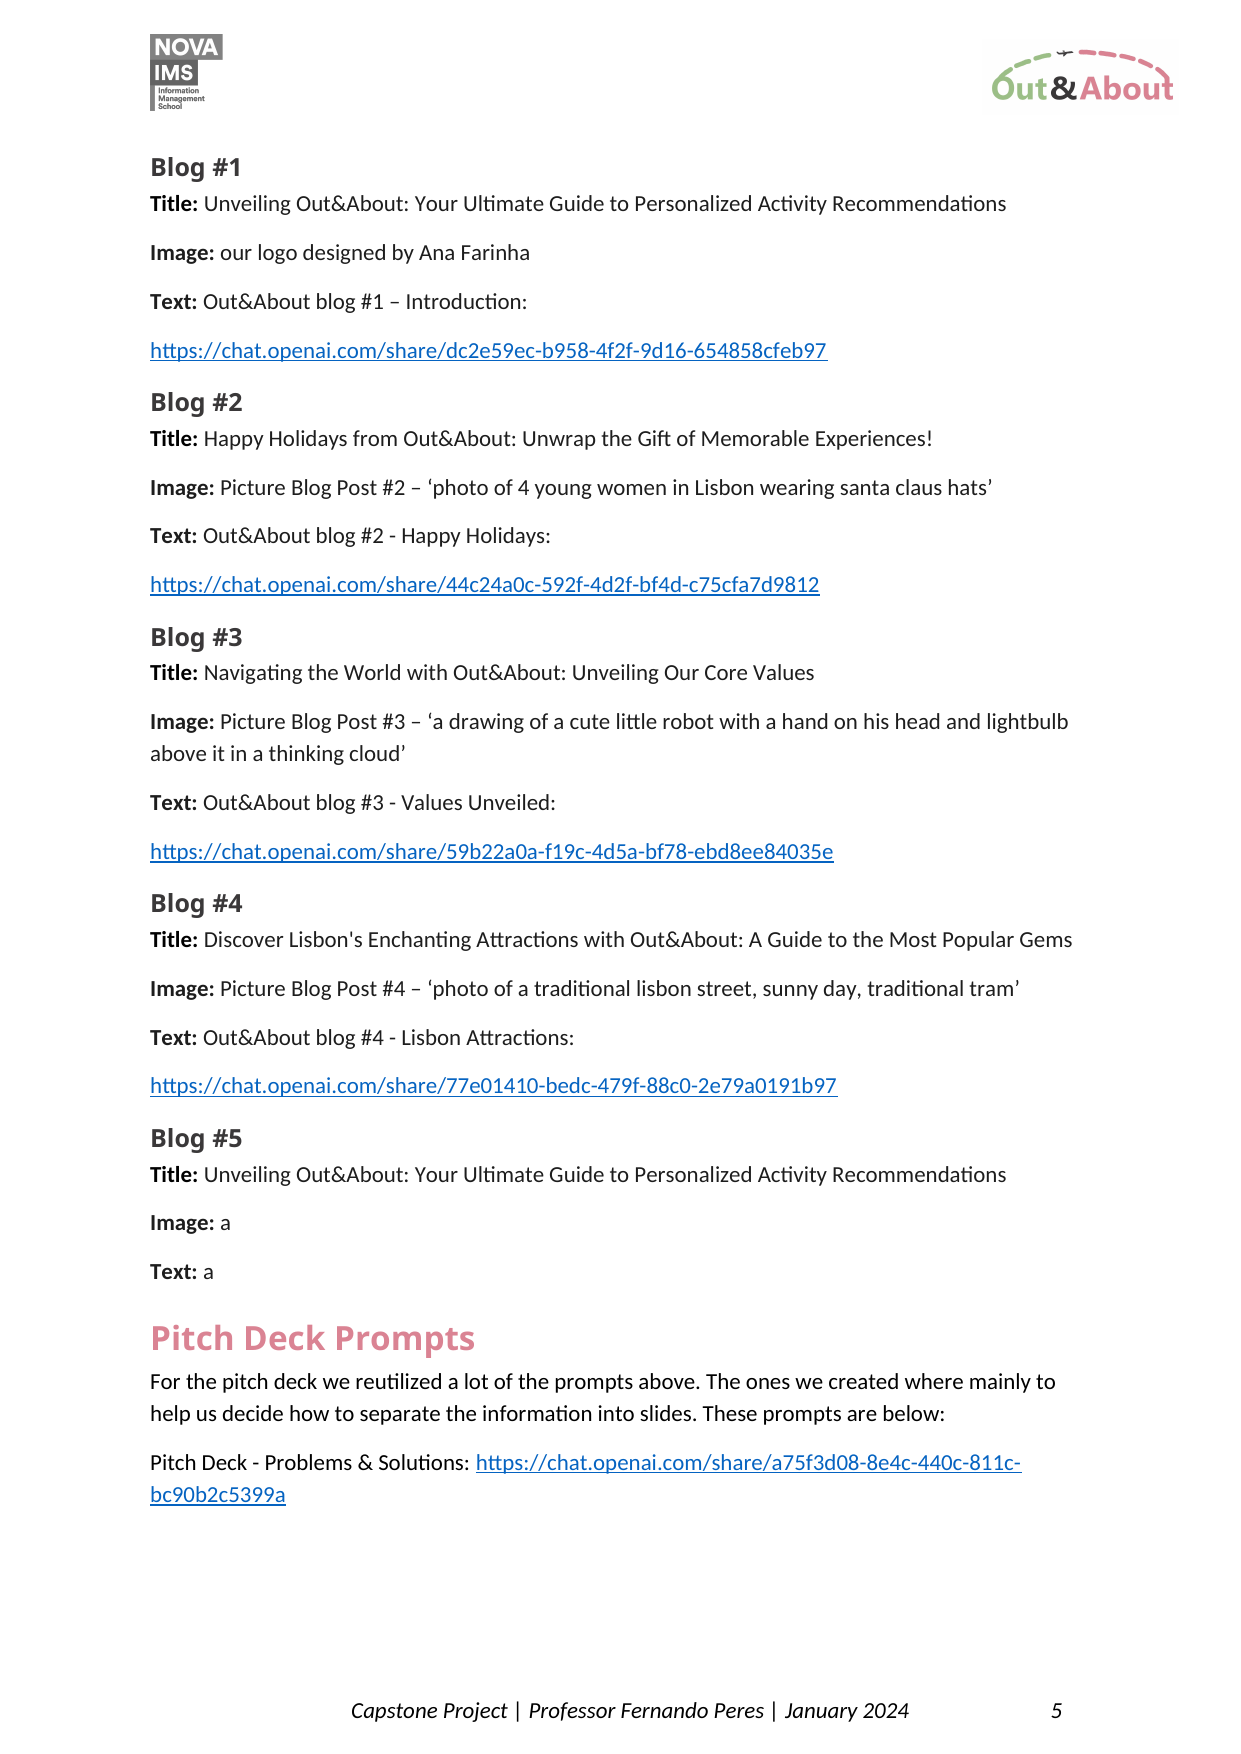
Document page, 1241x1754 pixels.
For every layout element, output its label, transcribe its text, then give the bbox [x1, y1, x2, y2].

text Title: Unveiling Out&About: Your Ultimate Guide to Personalized Activity Recommendations [150, 189, 1090, 217]
text Title: Happy Holidays from Out&About: Unwrap the Gift of Memorable Experiences! [150, 424, 1090, 452]
subtitle Blog #1 [150, 150, 1090, 184]
text Text: a [150, 1257, 1090, 1285]
picture [150, 34, 223, 111]
text Image: our logo designed by Ana Farinha [150, 238, 1090, 266]
subtitle Pitch Deck Prompts [150, 1314, 1090, 1360]
text Title: Unveiling Out&About: Your Ultimate Guide to Personalized Activity Recommendations [150, 1160, 1090, 1188]
text https://chat.openai.com/share/59b22a0a-f19c-4d5a-bf78-ebd8ee84035e [150, 837, 1090, 865]
text Image: Picture Blog Post #4 – ‘photo of a traditional lisbon street, sunny day, traditional tram’ [150, 974, 1090, 1002]
text Title: Discover Lisbon's Enchanting Attractions with Out&About: A Guide to the Most Popular Gems [150, 925, 1090, 953]
text Text: Out&About blog #3 - Values Unveiled: [150, 788, 1090, 816]
subtitle Blog #2 [150, 384, 1090, 419]
text Image: Picture Blog Post #2 – ‘photo of 4 young women in Lisbon wearing santa claus hats’ [150, 473, 1090, 501]
text https://chat.openai.com/share/77e01410-bedc-479f-88c0-2e79a0191b97 [150, 1072, 1090, 1100]
text Text: Out&About blog #2 - Happy Holidays: [150, 521, 1090, 549]
subtitle Blog #5 [150, 1121, 1090, 1154]
text For the pitch deck we reutilized a lot of the prompts above. The ones we created where mainly to help us decide how to separate the information into slides. These prompts are below: [150, 1367, 1090, 1427]
text Image: Picture Blog Post #3 – ‘a drawing of a cute little robot with a hand on his head and lightbulb above it in a thinking cloud’ [150, 707, 1090, 767]
text Image: a [150, 1208, 1090, 1237]
subtitle Blog #4 [150, 886, 1090, 920]
text https://chat.openai.com/share/44c24a0c-592f-4d2f-bf4d-c75cfa7d9812 [150, 570, 1090, 598]
text Text: Out&About blog #1 – Introduction: [150, 287, 1090, 315]
text https://chat.openai.com/share/dc2e59ec-b958-4f2f-9d16-654858cfeb97 [150, 336, 1090, 364]
picture [982, 39, 1179, 115]
subtitle Blog #3 [150, 619, 1090, 653]
text Pitch Deck - Problems & Solutions: https://chat.openai.com/share/a75f3d08-8e4c-440c-811c-bc90b2c5399a [150, 1448, 1090, 1508]
text Text: Out&About blog #4 - Lisbon Attractions: [150, 1023, 1090, 1051]
text Title: Navigating the World with Out&About: Unveiling Our Core Values [150, 658, 1090, 686]
